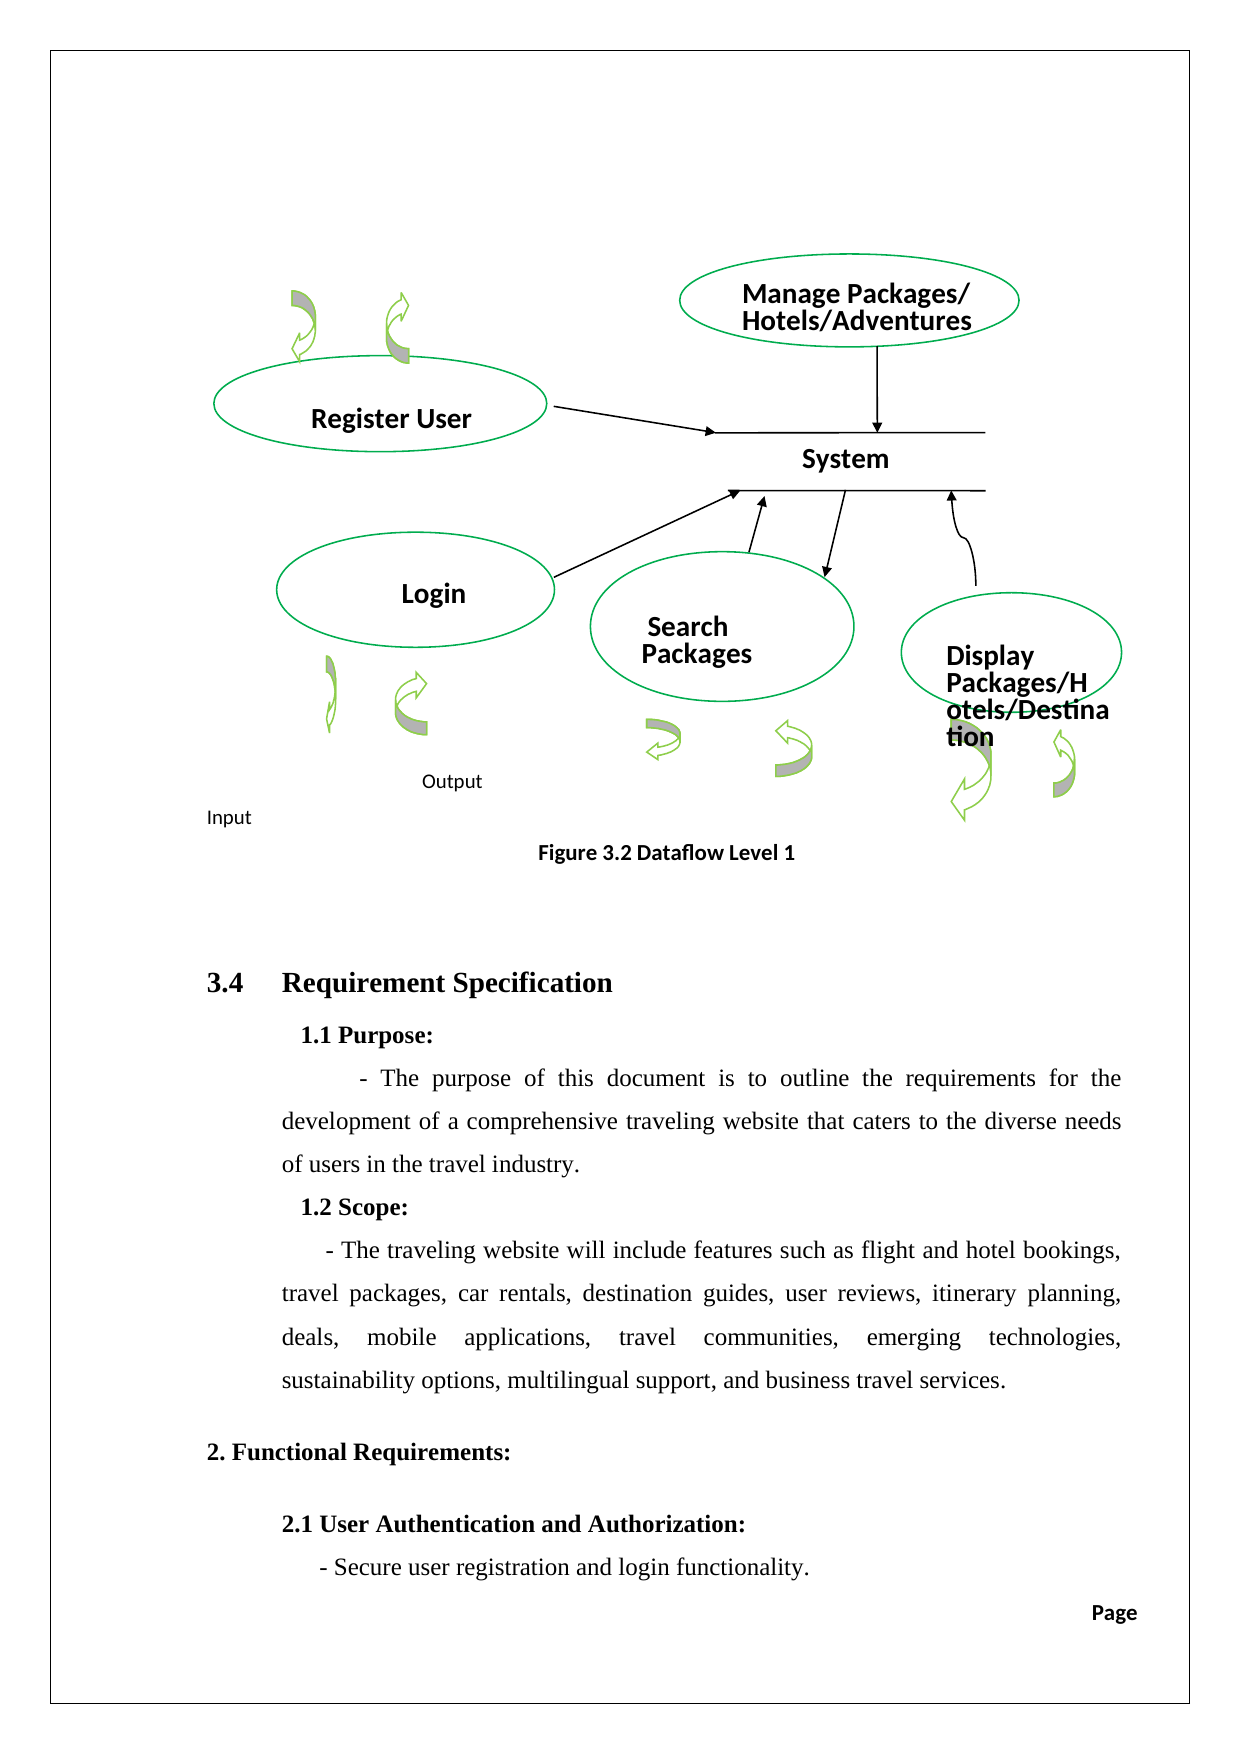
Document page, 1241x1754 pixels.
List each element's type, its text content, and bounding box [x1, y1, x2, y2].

text 2. Functional Requirements: [207, 1437, 1122, 1466]
list - The traveling website will include features such as flight and hotel bookings, travel packages, car rentals, destination guides, user reviews, itinerary planning, deals, mobile applications, travel communities, emerging technologies, sustainability options, multilingual support, and business travel services. [282, 1235, 1122, 1393]
list - Secure user registration and login functionality. [282, 1552, 1122, 1581]
list 1.1 Purpose: [282, 1020, 1122, 1048]
list 2.1 User Authentication and Authorization: [282, 1509, 1122, 1538]
list - The purpose of this document is to outline the requirements for the development of a comprehensive traveling website that caters to the diverse needs of users in the travel industry. [282, 1063, 1122, 1178]
list Requirement Specification [207, 965, 1122, 999]
list 1.2 Scope: [282, 1192, 1122, 1221]
